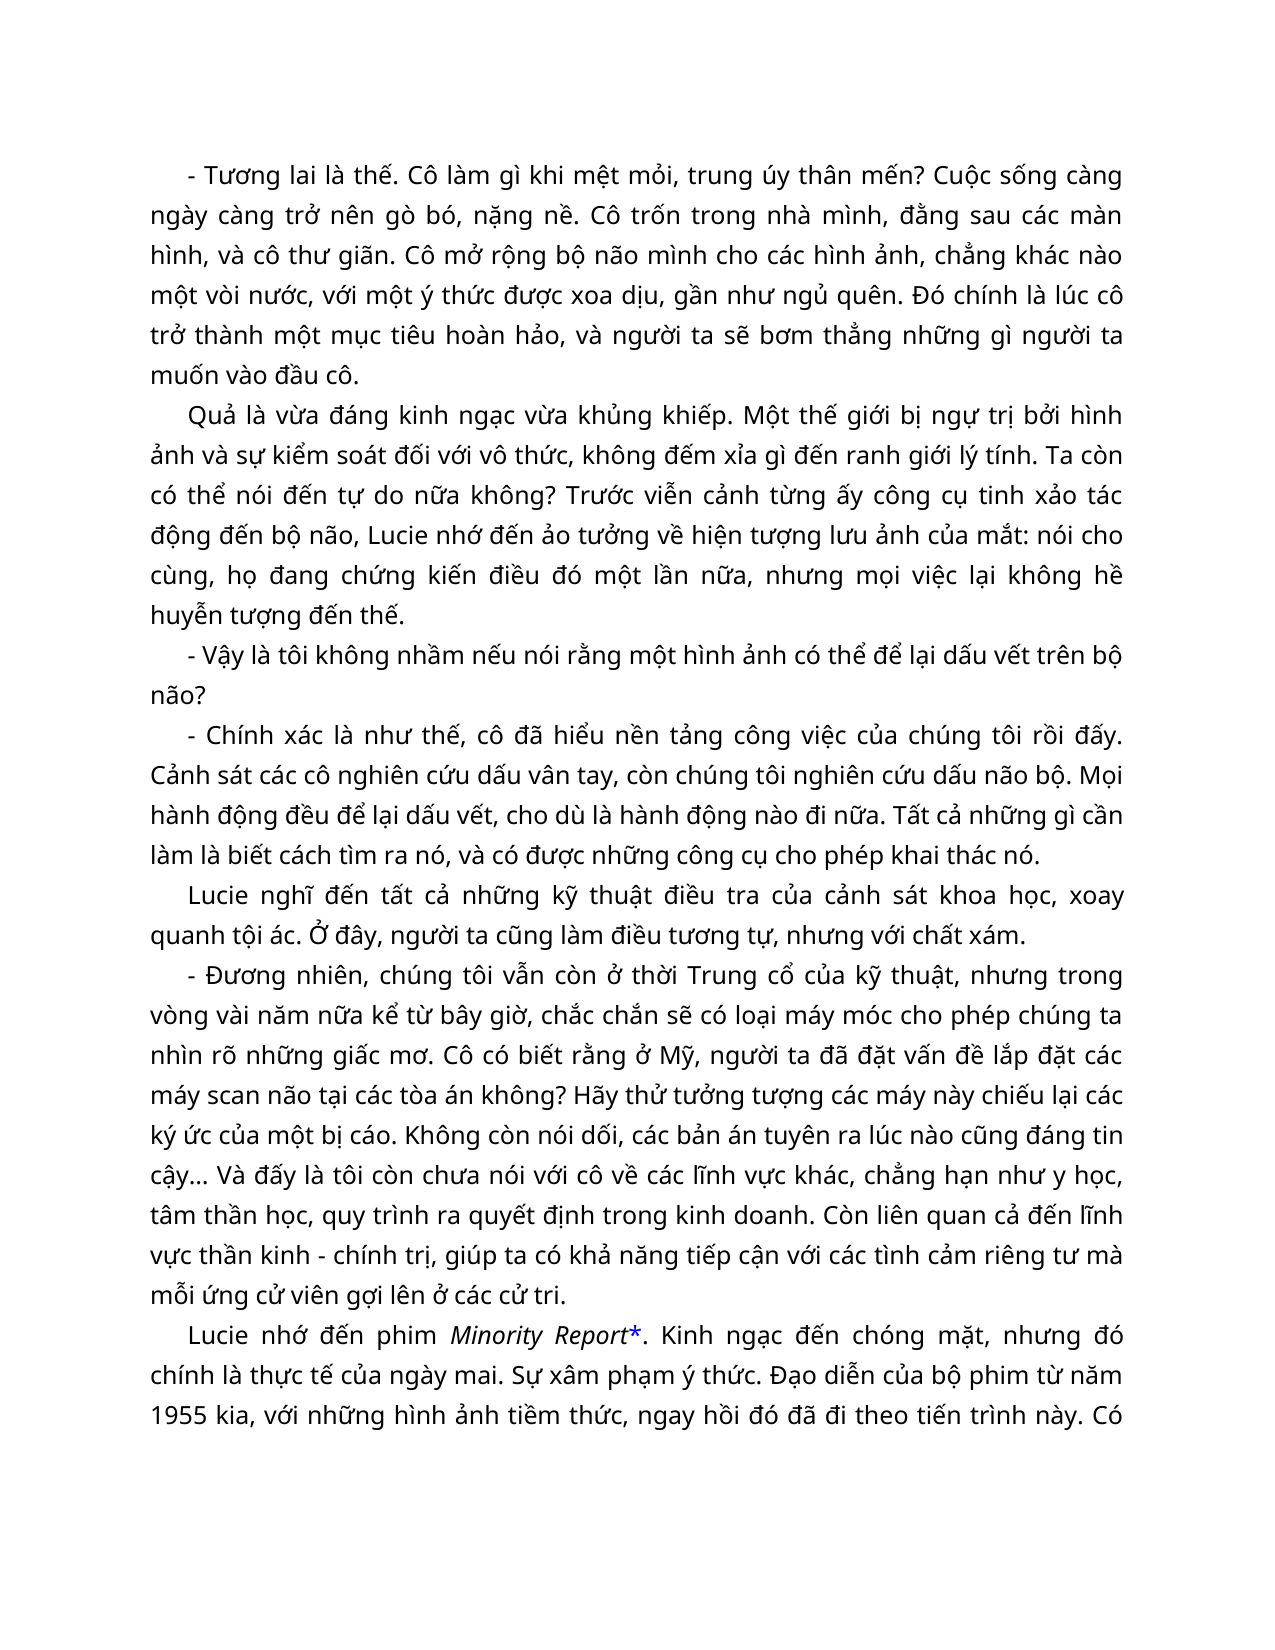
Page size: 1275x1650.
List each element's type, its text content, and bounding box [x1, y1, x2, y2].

text - Chính xác là như thế, cô đã hiểu nền tảng công việc của chúng tôi rồi đấy. Cảnh sát các cô nghiên cứu dấu vân tay, còn chúng tôi nghiên cứu dấu não bộ. Mọi hành động đều để lại dấu vết, cho dù là hành động nào đi nữa. Tất cả những gì cần làm là biết cách tìm ra nó, và có được những công cụ cho phép khai thác nó. [150, 712, 1125, 872]
text - Đương nhiên, chúng tôi vẫn còn ở thời Trung cổ của kỹ thuật, nhưng trong vòng vài năm nữa kể từ bây giờ, chắc chắn sẽ có loại máy móc cho phép chúng ta nhìn rõ những giấc mơ. Cô có biết rằng ở Mỹ, người ta đã đặt vấn đề lắp đặt các máy scan não tại các tòa án không? Hãy thử tưởng tượng các máy này chiếu lại các ký ức của một bị cáo. Không còn nói dối, các bản án tuyên ra lúc nào cũng đáng tin cậy… Và đấy là tôi còn chưa nói với cô về các lĩnh vực khác, chẳng hạn như y học, tâm thần học, quy trình ra quyết định trong kinh doanh. Còn liên quan cả đến lĩnh vực thần kinh - chính trị, giúp ta có khả năng tiếp cận với các tình cảm riêng tư mà mỗi ứng cử viên gợi lên ở các cử tri. [150, 952, 1125, 1312]
text - Tương lai là thế. Cô làm gì khi mệt mỏi, trung úy thân mến? Cuộc sống càng ngày càng trở nên gò bó, nặng nề. Cô trốn trong nhà mình, đằng sau các màn hình, và cô thư giãn. Cô mở rộng bộ não mình cho các hình ảnh, chẳng khác nào một vòi nước, với một ý thức được xoa dịu, gần như ngủ quên. Đó chính là lúc cô trở thành một mục tiêu hoàn hảo, và người ta sẽ bơm thẳng những gì người ta muốn vào đầu cô. [148, 150, 1127, 392]
text Lucie nghĩ đến tất cả những kỹ thuật điều tra của cảnh sát khoa học, xoay quanh tội ác. Ở đây, người ta cũng làm điều tương tự, nhưng với chất xám. [150, 872, 1125, 952]
text Quả là vừa đáng kinh ngạc vừa khủng khiếp. Một thế giới bị ngự trị bởi hình ảnh và sự kiểm soát đối với vô thức, không đếm xỉa gì đến ranh giới lý tính. Ta còn có thể nói đến tự do nữa không? Trước viễn cảnh từng ấy công cụ tinh xảo tác động đến bộ não, Lucie nhớ đến ảo tưởng về hiện tượng lưu ảnh của mắt: nói cho cùng, họ đang chứng kiến điều đó một lần nữa, nhưng mọi việc lại không hề huyễn tượng đến thế. [150, 392, 1125, 632]
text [148, 1312, 1127, 1434]
text - Vậy là tôi không nhầm nếu nói rằng một hình ảnh có thể để lại dấu vết trên bộ não? [150, 632, 1125, 712]
